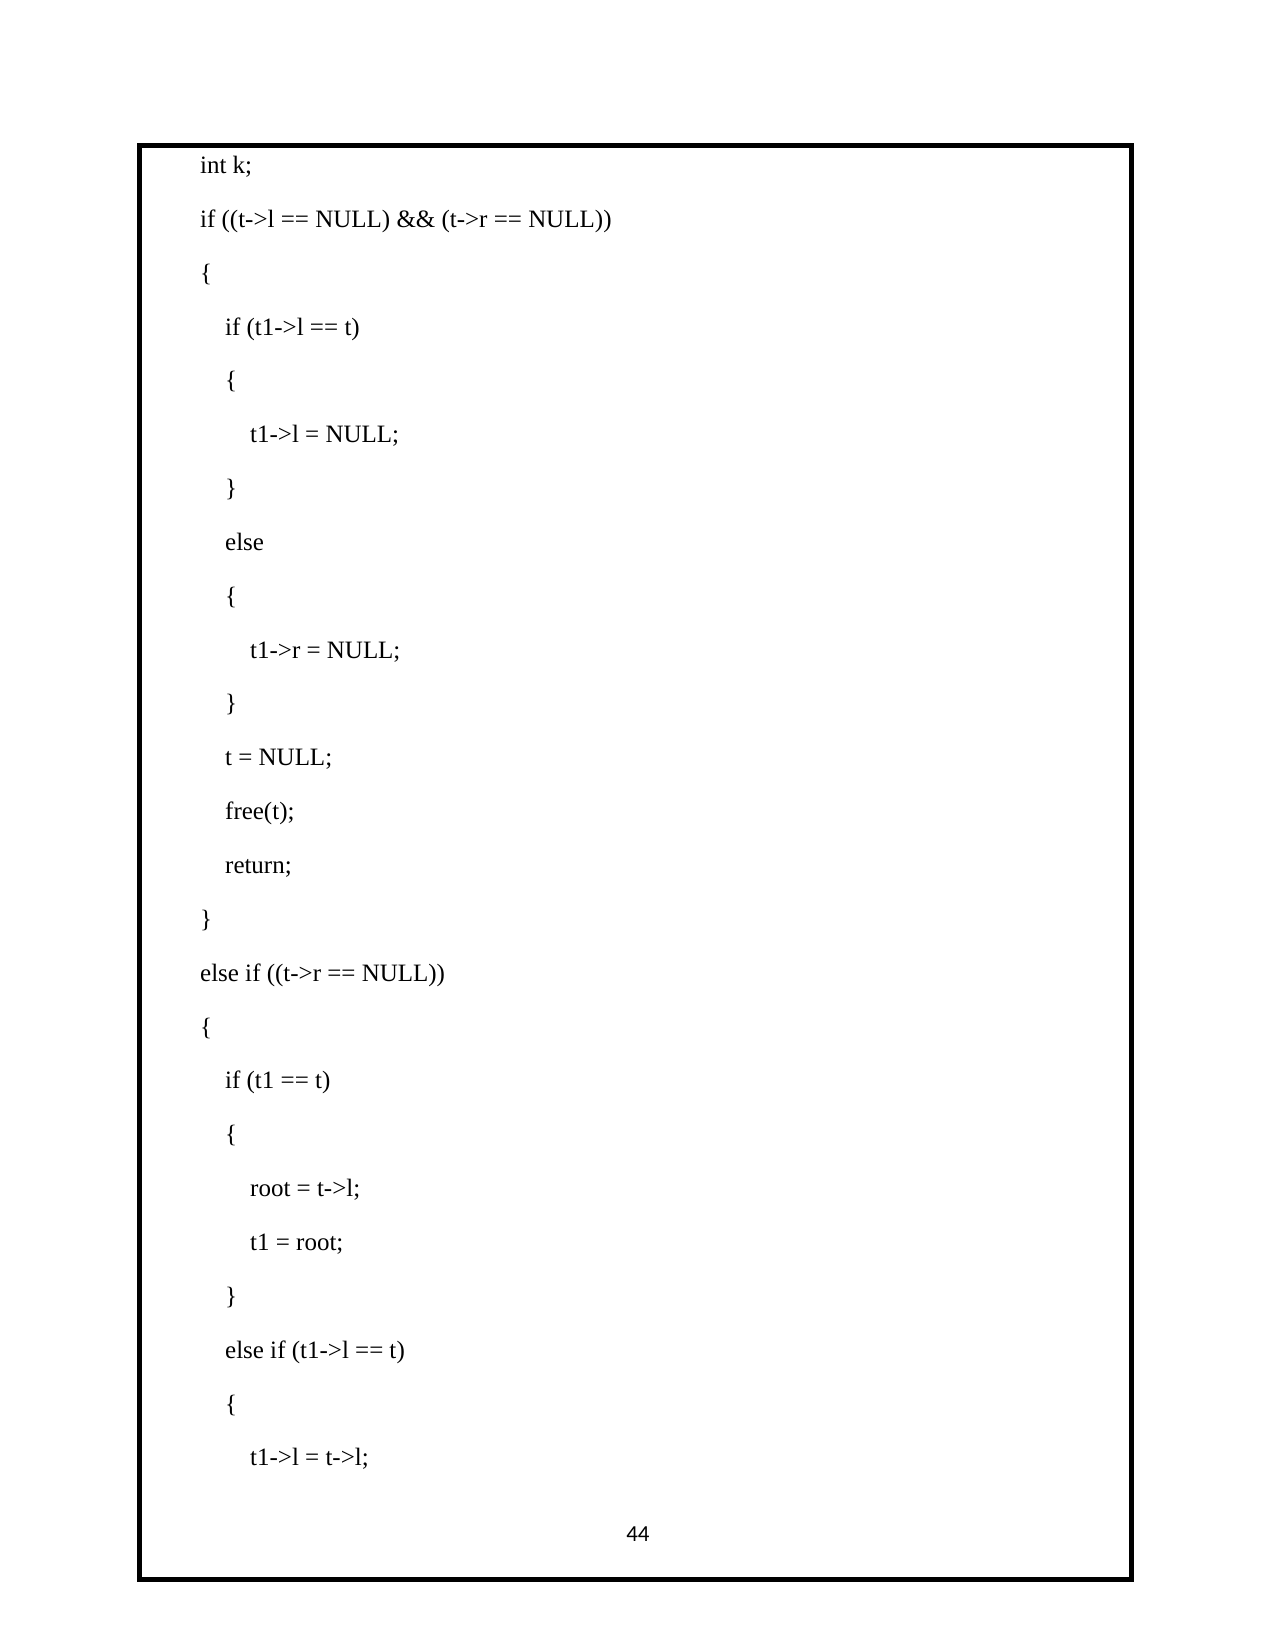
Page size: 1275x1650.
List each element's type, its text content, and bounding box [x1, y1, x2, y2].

text else [150, 527, 1125, 556]
text else if ((t->r == NULL)) [150, 958, 1125, 987]
text int k; [150, 150, 1125, 179]
text t1->l = t->l; [150, 1442, 1125, 1471]
text { [150, 1012, 1125, 1040]
text root = t->l; [150, 1173, 1125, 1202]
text t1->l = NULL; [150, 419, 1125, 448]
text } [150, 688, 1125, 717]
text { [150, 581, 1125, 609]
text if ((t->l == NULL) && (t->r == NULL)) [150, 204, 1125, 233]
text t1->r = NULL; [150, 635, 1125, 663]
text { [150, 1389, 1125, 1417]
text t1 = root; [150, 1227, 1125, 1256]
text t = NULL; [150, 742, 1125, 771]
text } [150, 473, 1125, 502]
text { [150, 365, 1125, 394]
text } [150, 1281, 1125, 1310]
text if (t1 == t) [150, 1066, 1125, 1094]
text free(t); [150, 796, 1125, 825]
text else if (t1->l == t) [150, 1335, 1125, 1363]
text } [150, 904, 1125, 933]
text { [150, 258, 1125, 286]
text if (t1->l == t) [150, 312, 1125, 340]
text return; [150, 850, 1125, 879]
text { [150, 1119, 1125, 1148]
